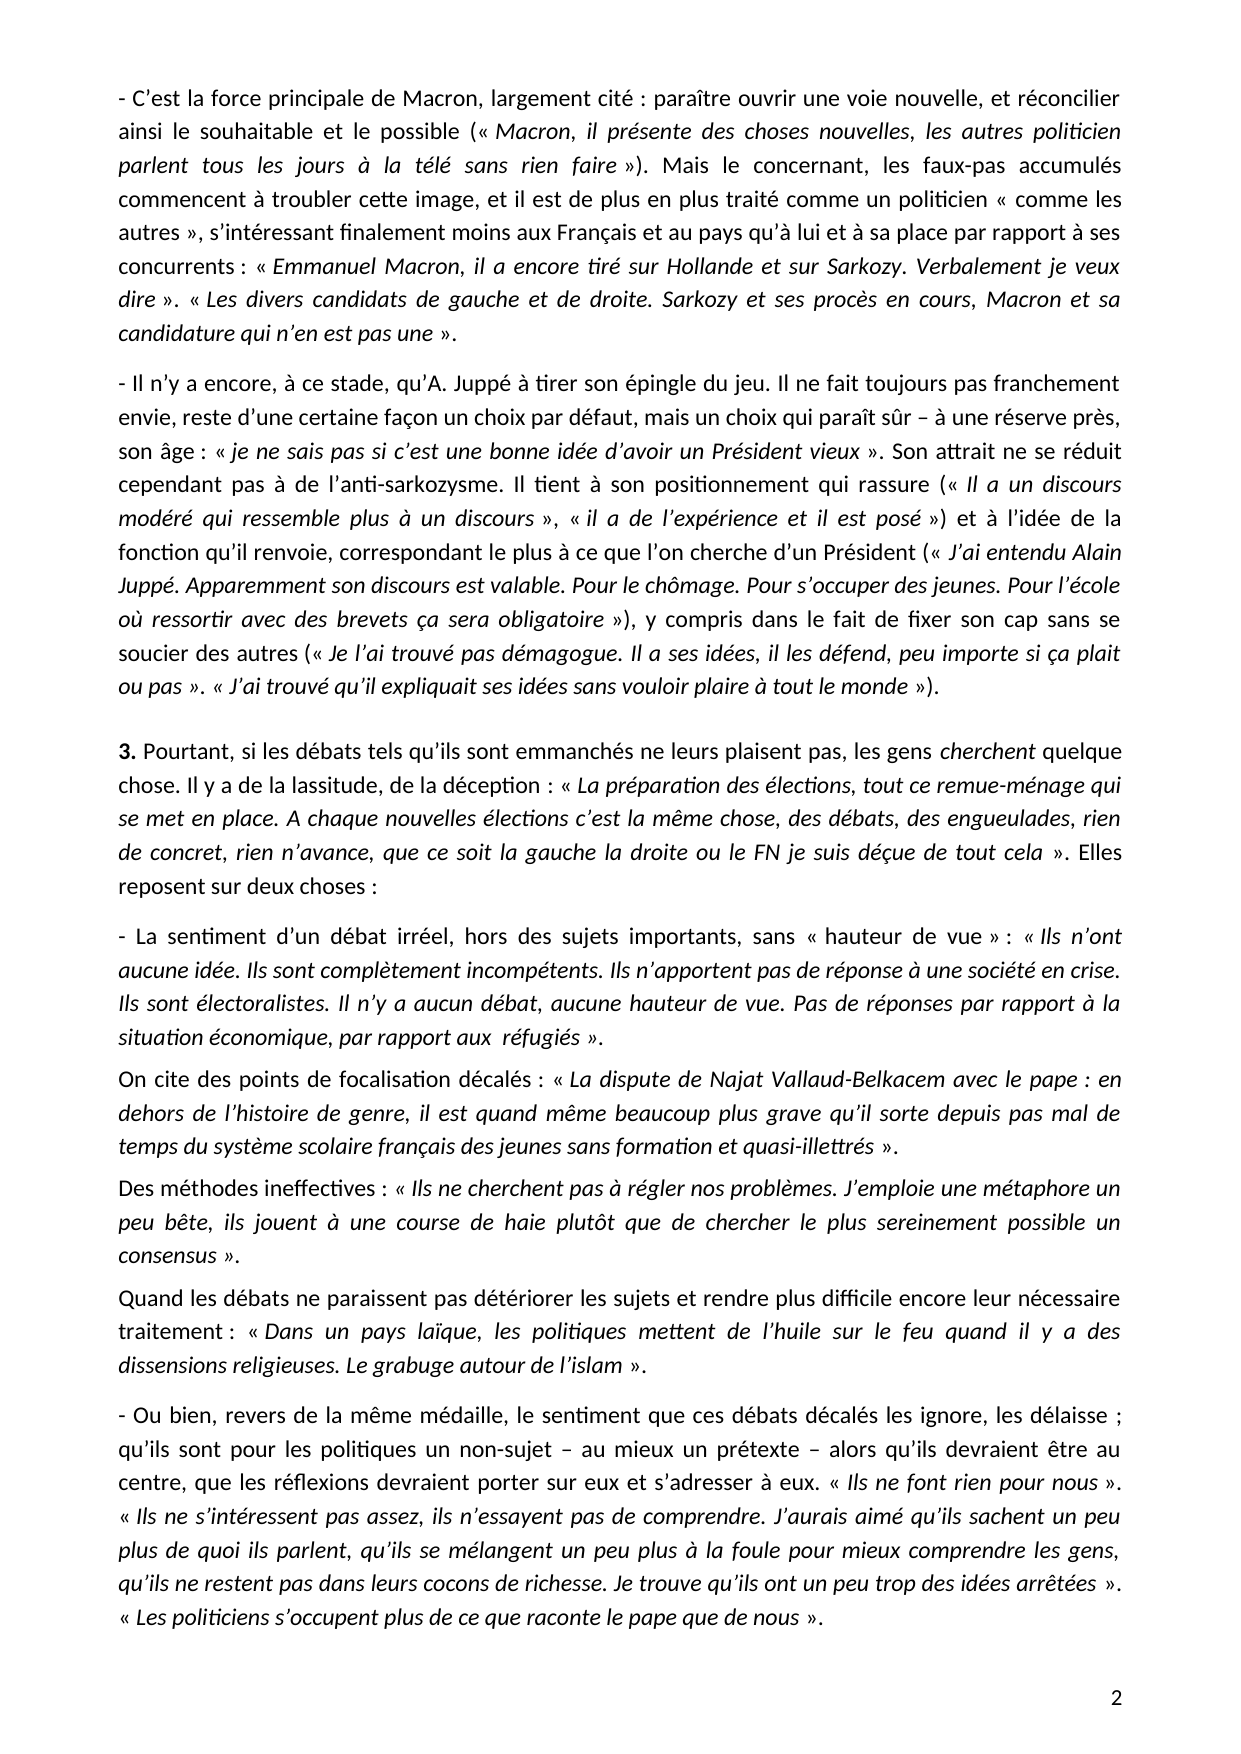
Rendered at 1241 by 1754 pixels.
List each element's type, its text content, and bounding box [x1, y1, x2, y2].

text - C’est la force principale de Macron, largement cité : paraître ouvrir une voie nouvelle, et réconcilier ainsi le souhaitable et le possible (« Macron, il présente des choses nouvelles, les autres politicien parlent tous les jours à la télé sans rien faire »). Mais le concernant, les faux-pas accumulés commencent à troubler cette image, et il est de plus en plus traité comme un politicien « comme les autres », s’intéressant finalement moins aux Français et au pays qu’à lui et à sa place par rapport à ses concurrents : « Emmanuel Macron, il a encore tiré sur Hollande et sur Sarkozy. Verbalement je veux dire ». « Les divers candidats de gauche et de droite. Sarkozy et ses procès en cours, Macron et sa candidature qui n’en est pas une ». [118, 83, 1122, 347]
text - Ou bien, revers de la même médaille, le sentiment que ces débats décalés les ignore, les délaisse ; qu’ils sont pour les politiques un non-sujet – au mieux un prétexte – alors qu’ils devraient être au centre, que les réflexions devraient porter sur eux et s’adresser à eux. « Ils ne font rien pour nous ». « Ils ne s’intéressent pas assez, ils n’essayent pas de comprendre. J’aurais aimé qu’ils sachent un peu plus de quoi ils parlent, qu’ils se mélangent un peu plus à la foule pour mieux comprendre les gens, qu’ils ne restent pas dans leurs cocons de richesse. Je trouve qu’ils ont un peu trop des idées arrêtées ». « Les politiciens s’occupent plus de ce que raconte le pape que de nous ». [118, 1400, 1122, 1631]
text - Il n’y a encore, à ce stade, qu’A. Juppé à tirer son épingle du jeu. Il ne fait toujours pas franchement envie, reste d’une certaine façon un choix par défaut, mais un choix qui paraît sûr – à une réserve près, son âge : « je ne sais pas si c’est une bonne idée d’avoir un Président vieux ». Son attrait ne se réduit cependant pas à de l’anti-sarkozysme. Il tient à son positionnement qui rassure (« Il a un discours modéré qui ressemble plus à un discours », « il a de l’expérience et il est posé ») et à l’idée de la fonction qu’il renvoie, correspondant le plus à ce que l’on cherche d’un Président (« J’ai entendu Alain Juppé. Apparemment son discours est valable. Pour le chômage. Pour s’occuper des jeunes. Pour l’école où ressortir avec des brevets ça sera obligatoire »), y compris dans le fait de fixer son cap sans se soucier des autres (« Je l’ai trouvé pas démagogue. Il a ses idées, il les défend, peu importe si ça plait ou pas ». « J’ai trouvé qu’il expliquait ses idées sans vouloir plaire à tout le monde »). [118, 368, 1122, 701]
text On cite des points de focalisation décalés : « La dispute de Najat Vallaud-Belkacem avec le pape : en dehors de l’histoire de genre, il est quand même beaucoup plus grave qu’il sorte depuis pas mal de temps du système scolaire français des jeunes sans formation et quasi-illettrés ». [118, 1064, 1122, 1161]
text - La sentiment d’un débat irréel, hors des sujets importants, sans « hauteur de vue » : « Ils n’ont aucune idée. Ils sont complètement incompétents. Ils n’apportent pas de réponse à une société en crise. Ils sont électoralistes. Il n’y a aucun débat, aucune hauteur de vue. Pas de réponses par rapport à la situation économique, par rapport aux réfugiés ». [118, 921, 1122, 1051]
text 3. Pourtant, si les débats tels qu’ils sont emmanchés ne leurs plaisent pas, les gens cherchent quelque chose. Il y a de la lassitude, de la déception : « La préparation des élections, tout ce remue-ménage qui se met en place. A chaque nouvelles élections c’est la même chose, des débats, des engueulades, rien de concret, rien n’avance, que ce soit la gauche la droite ou le FN je suis déçue de tout cela ». Elles reposent sur deux choses : [118, 736, 1122, 900]
text Des méthodes ineffectives : « Ils ne cherchent pas à régler nos problèmes. J’emploie une métaphore un peu bête, ils jouent à une course de haie plutôt que de chercher le plus sereinement possible un consensus ». [118, 1173, 1122, 1270]
text Quand les débats ne paraissent pas détériorer les sujets et rendre plus difficile encore leur nécessaire traitement : « Dans un pays laïque, les politiques mettent de l’huile sur le feu quand il y a des dissensions religieuses. Le grabuge autour de l’islam ». [118, 1283, 1122, 1379]
